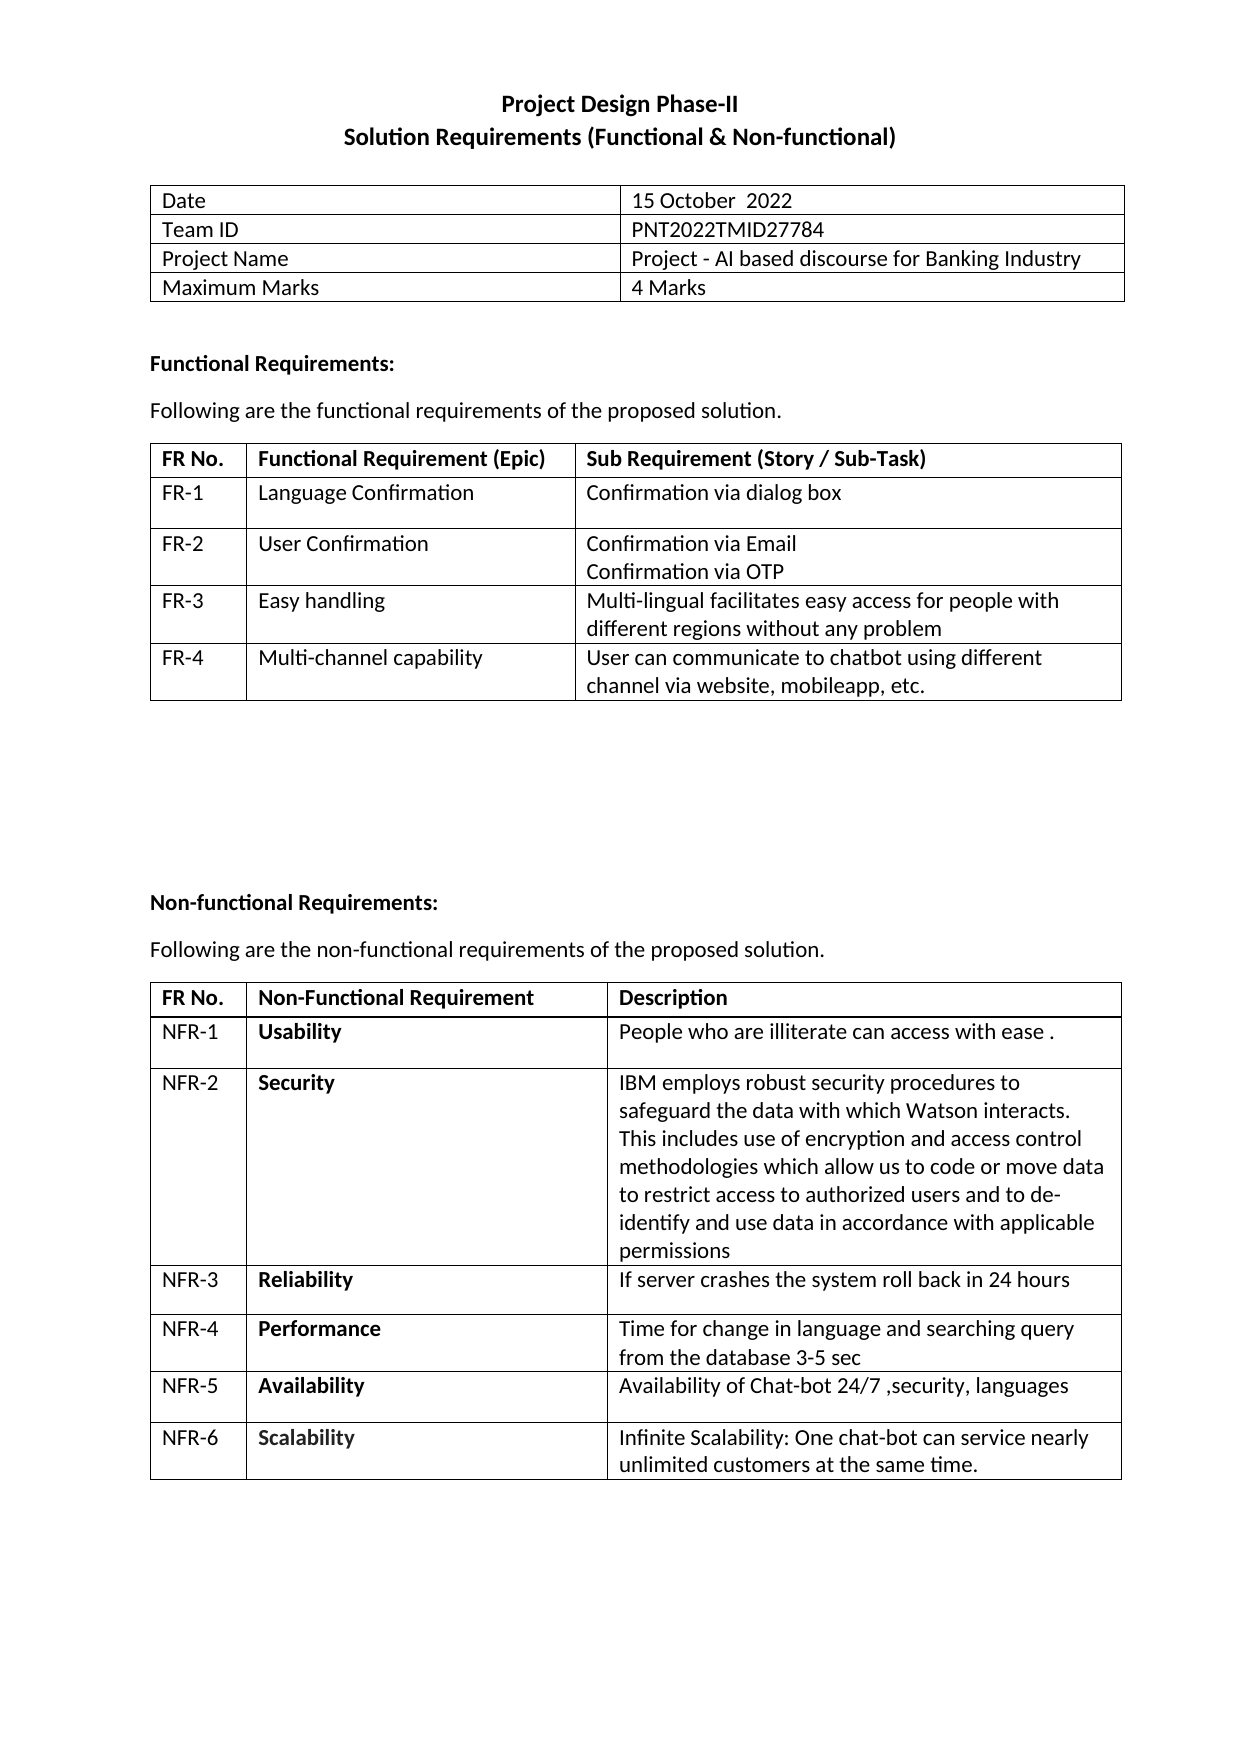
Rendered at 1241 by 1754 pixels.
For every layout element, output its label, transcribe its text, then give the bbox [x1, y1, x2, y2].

table_cell NFR-3 [151, 1266, 246, 1313]
table_cell Usability [247, 1018, 607, 1067]
table_header FR No. [151, 444, 246, 477]
table_cell User can communicate to chatbot using different channel via website, mobileapp, etc. [576, 644, 1121, 699]
table_cell FR-3 [151, 586, 246, 642]
text Following are the functional requirements of the proposed solution. [150, 396, 1090, 424]
text Functional Requirements: [150, 349, 1090, 377]
table_cell 4 Marks [621, 273, 1124, 301]
table_cell Availability of Chat-bot 24/7 ,security, languages [608, 1372, 1121, 1422]
table_header Sub Requirement (Story / Sub-Task) [576, 444, 1121, 477]
table_header Functional Requirement (Epic) [247, 444, 575, 477]
table_cell User Confirmation [247, 529, 575, 585]
table_header 15 October 2022 [621, 186, 1124, 214]
table_header Description [608, 983, 1121, 1016]
table_cell NFR-6 [151, 1423, 246, 1479]
text Following are the non-functional requirements of the proposed solution. [150, 935, 1090, 963]
table_cell Infinite Scalability: One chat-bot can service nearly unlimited customers at the same time. [608, 1423, 1121, 1479]
text Non-functional Requirements: [150, 888, 1090, 916]
table_cell Team ID [151, 215, 620, 243]
table_cell FR-1 [151, 478, 246, 528]
table_cell PNT2022TMID27784 [621, 215, 1124, 243]
table_cell Confirmation via Email Confirmation via OTP [576, 529, 1121, 585]
table_cell Reliability [247, 1266, 607, 1313]
table_cell Scalability [247, 1423, 607, 1479]
table_header Date [151, 186, 620, 214]
table_cell FR-2 [151, 529, 246, 585]
table_cell Multi-lingual facilitates easy access for people with different regions without any problem [576, 586, 1121, 642]
table_cell Time for change in language and searching query from the database 3-5 sec [608, 1315, 1121, 1371]
text Solution Requirements (Functional & Non-functional) [150, 122, 1090, 152]
table_cell Maximum Marks [151, 273, 620, 301]
table_cell NFR-4 [151, 1315, 246, 1371]
table_cell Performance [247, 1315, 607, 1371]
table_cell People who are illiterate can access with ease . [608, 1018, 1121, 1067]
table_cell Confirmation via dialog box [576, 478, 1121, 528]
table_cell Availability [247, 1372, 607, 1422]
table_cell Project - AI based discourse for Banking Industry [621, 244, 1124, 272]
table_cell Multi-channel capability [247, 644, 575, 699]
table_cell Language Confirmation [247, 478, 575, 528]
table_header FR No. [151, 983, 246, 1016]
table_cell IBM employs robust security procedures to safeguard the data with which Watson interacts. This includes use of encryption and access control methodologies which allow us to code or move data to restrict access to authorized users and to de-identify and use data in accordance with applicable permissions [608, 1069, 1121, 1264]
table_header Non-Functional Requirement [247, 983, 607, 1016]
table_cell Easy handling [247, 586, 575, 642]
table_cell FR-4 [151, 644, 246, 699]
table_cell Security [247, 1069, 607, 1264]
text Project Design Phase-II [150, 89, 1090, 119]
table_cell NFR-1 [151, 1018, 246, 1067]
table_cell NFR-2 [151, 1069, 246, 1264]
table_cell If server crashes the system roll back in 24 hours [608, 1266, 1121, 1313]
table_cell NFR-5 [151, 1372, 246, 1422]
table_cell Project Name [151, 244, 620, 272]
